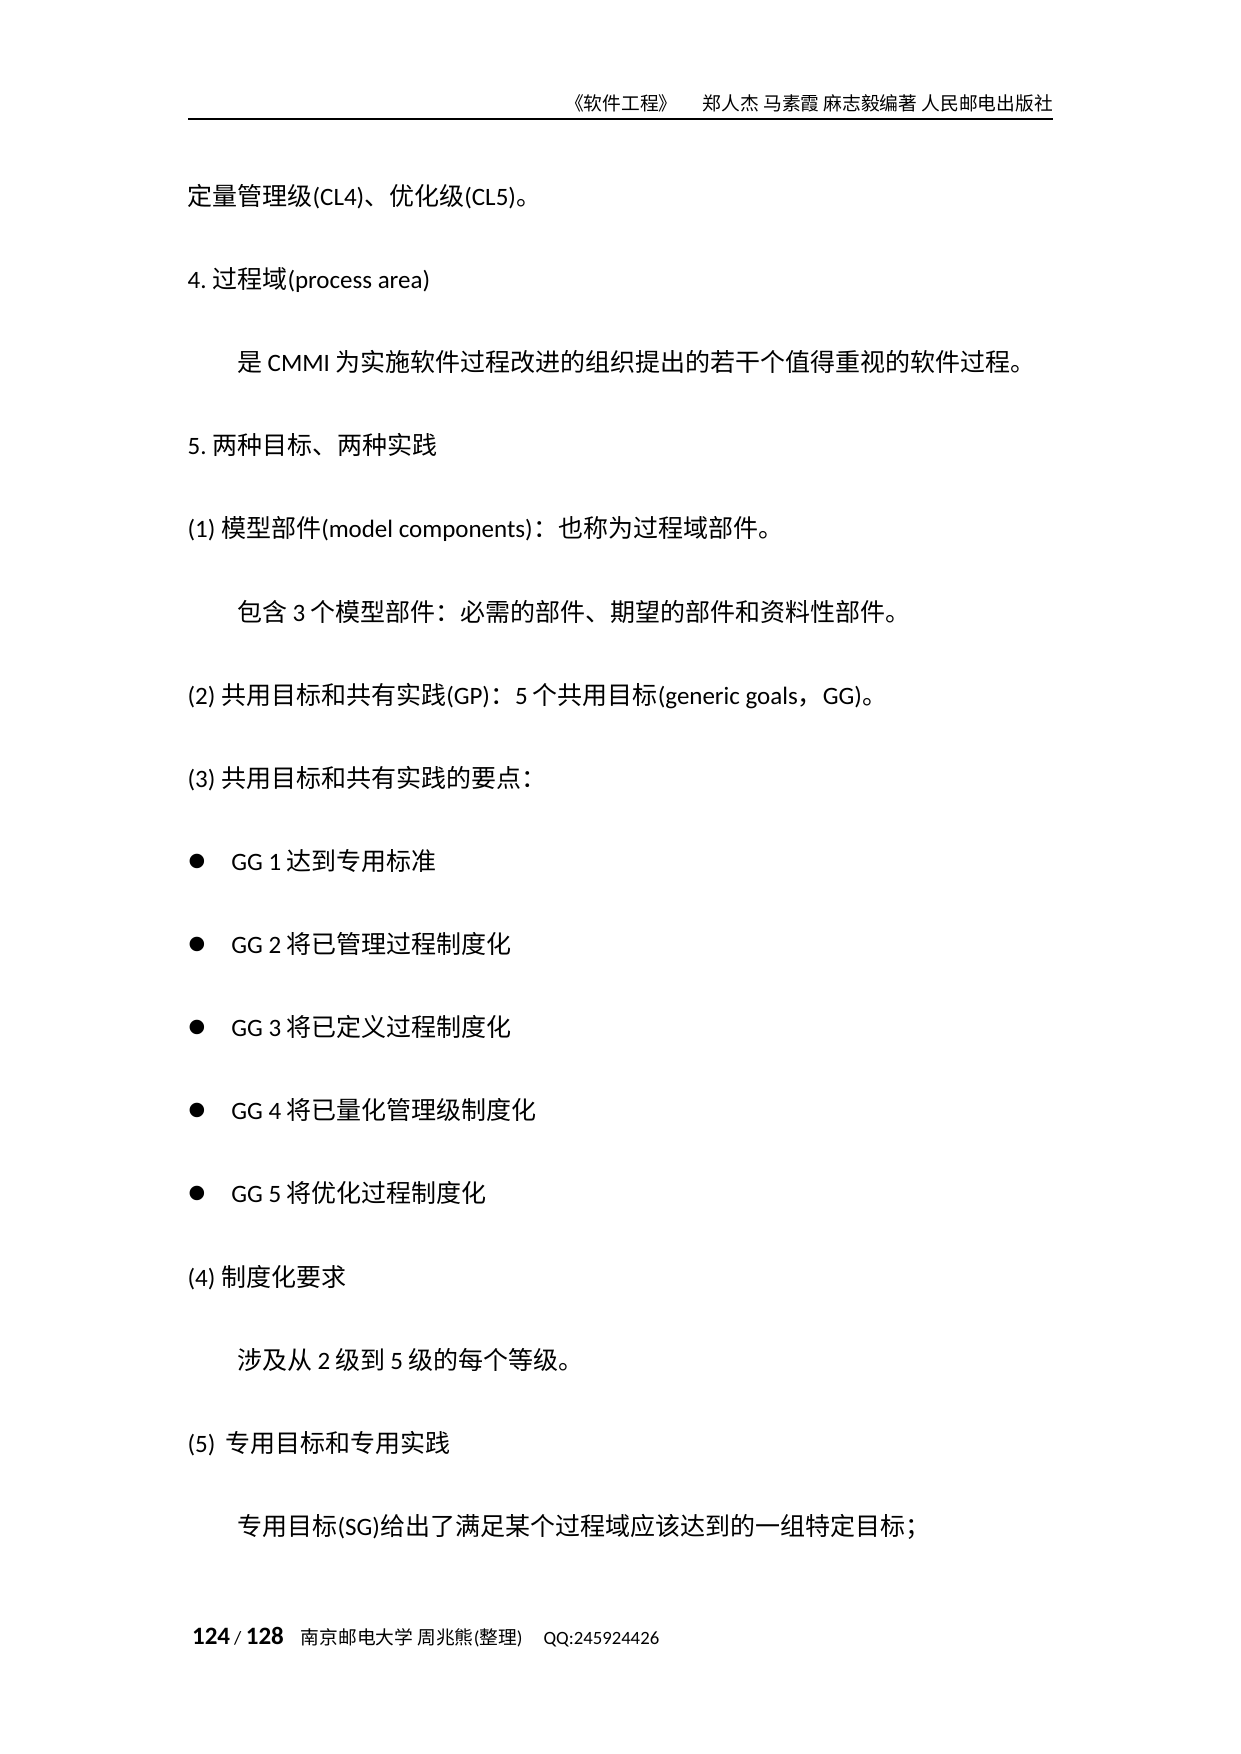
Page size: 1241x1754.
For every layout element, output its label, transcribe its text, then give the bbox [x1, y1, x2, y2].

text 4. 过程域(process area) [187, 245, 1053, 310]
text 包含3个模型部件：必需的部件、期望的部件和资料性部件。 [187, 578, 1053, 643]
text 涉及从2级到5级的每个等级。 [187, 1326, 1053, 1391]
list GG 4将已量化管理级制度化 [187, 1076, 1053, 1141]
list GG 2将已管理过程制度化 [187, 910, 1053, 975]
text (1) 模型部件(model components)：也称为过程域部件。 [187, 494, 1053, 559]
list 专用目标和专用实践 [187, 1409, 1053, 1474]
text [187, 162, 1053, 227]
text (4) 制度化要求 [187, 1243, 1053, 1308]
text 是CMMI为实施软件过程改进的组织提出的若干个值得重视的软件过程。 [187, 328, 1053, 393]
list GG 5将优化过程制度化 [187, 1159, 1053, 1224]
text (3) 共用目标和共有实践的要点： [187, 744, 1053, 809]
text (2) 共用目标和共有实践(GP)：5个共用目标(generic goals，GG)。 [187, 661, 1053, 726]
list GG 1达到专用标准 [187, 827, 1053, 892]
list GG 3将已定义过程制度化 [187, 993, 1053, 1058]
text 专用目标(SG)给出了满足某个过程域应该达到的一组特定目标； [187, 1492, 1053, 1557]
text 5. 两种目标、两种实践 [187, 411, 1053, 476]
